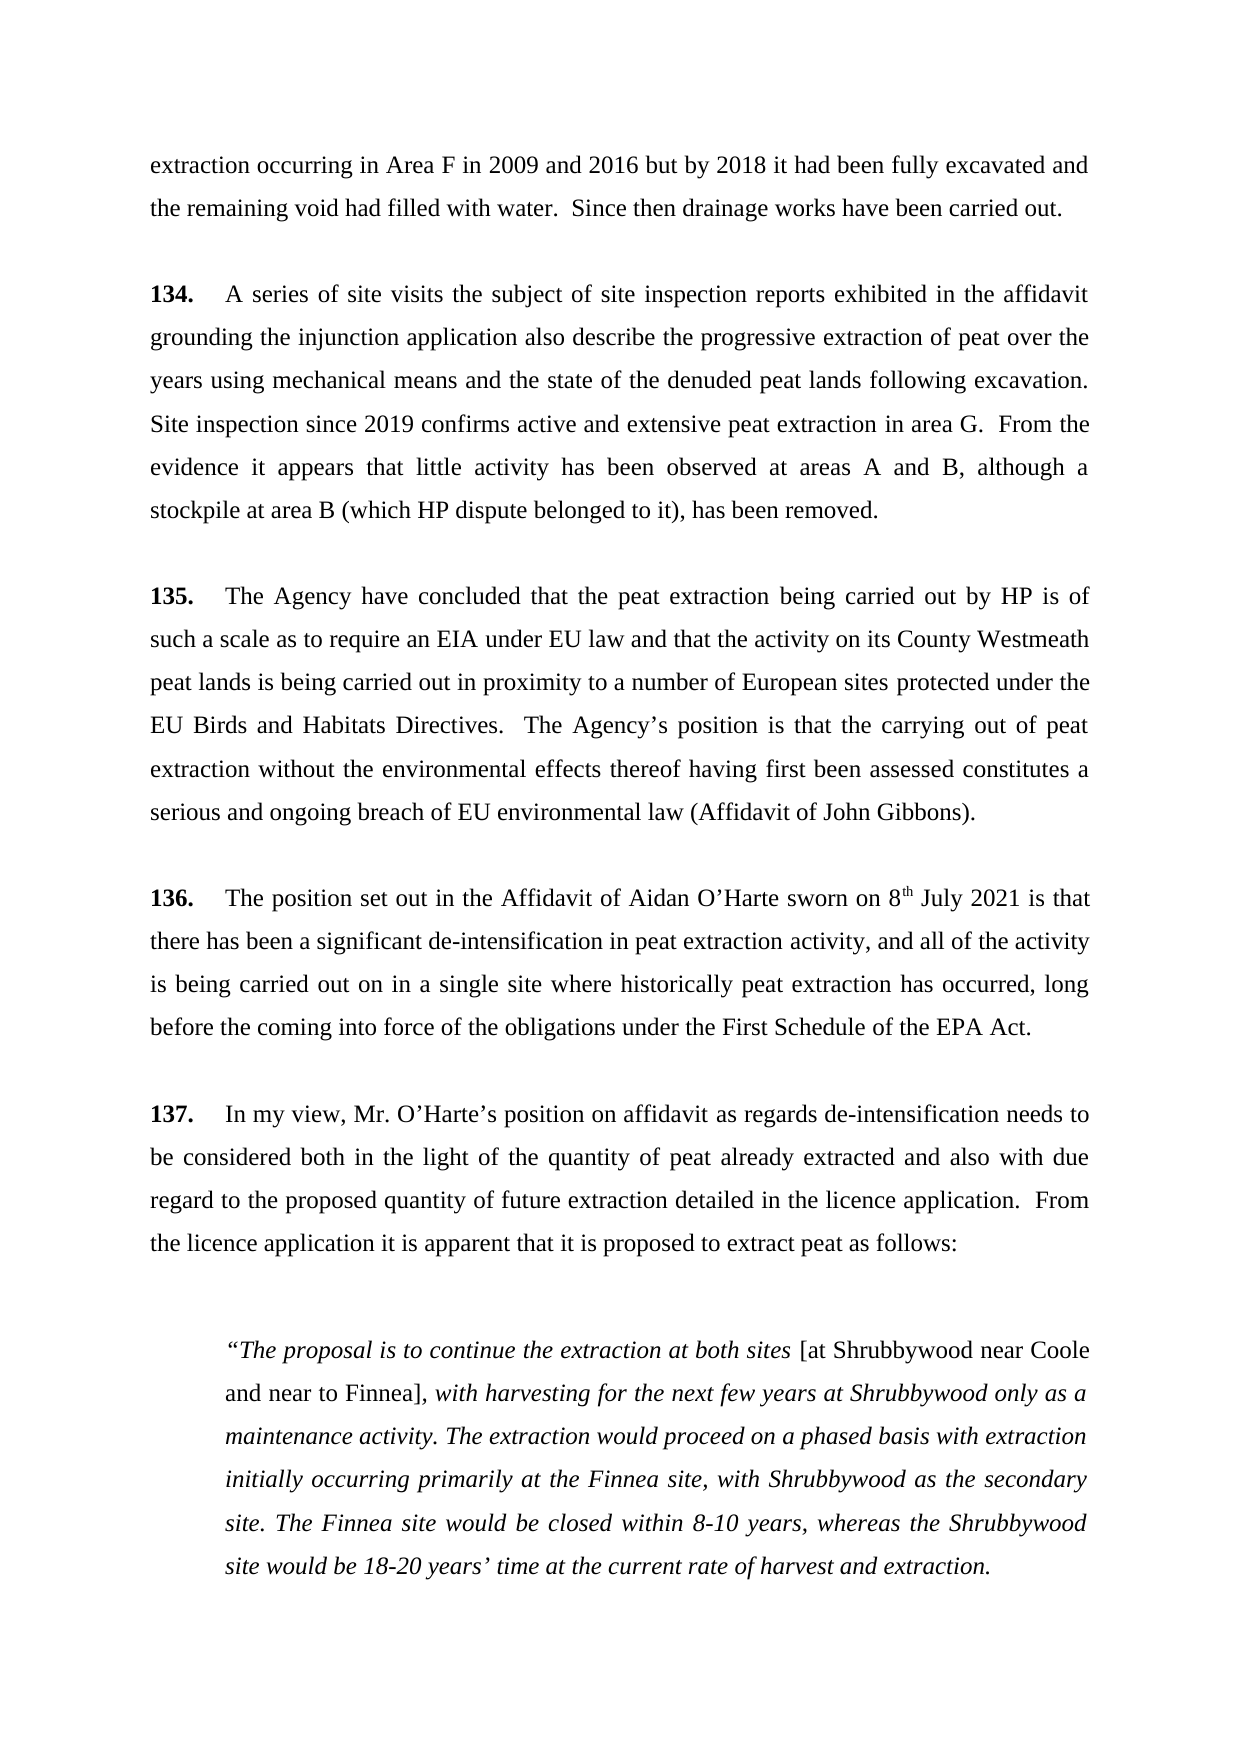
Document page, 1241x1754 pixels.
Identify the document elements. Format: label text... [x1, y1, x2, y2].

list A series of site visits the subject of site inspection reports exhibited in the affidavit grounding the injunction application also describe the progressive extraction of peat over the years using mechanical means and the state of the denuded peat lands following excavation. Site inspection since 2019 confirms active and extensive peat extraction in area G. From the evidence it appears that little activity has been observed at areas A and B, although a stockpile at area B (which HP dispute belonged to it), has been removed. [150, 279, 1090, 524]
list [150, 150, 1090, 222]
list The position set out in the Affidavit of Aidan O’Harte sworn on 8th July 2021 is that there has been a significant de-intensification in peat extraction activity, and all of the activity is being carried out on in a single site where historically peat extraction has occurred, long before the coming into force of the obligations under the First Schedule of the EPA Act. [150, 883, 1090, 1041]
list In my view, Mr. O’Harte’s position on affidavit as regards de-intensification needs to be considered both in the light of the quantity of peat already extracted and also with due regard to the proposed quantity of future extraction detailed in the licence application. From the licence application it is apparent that it is proposed to extract peat as follows: [150, 1099, 1090, 1257]
list The Agency have concluded that the peat extraction being carried out by HP is of such a scale as to require an EIA under EU law and that the activity on its County Westmeath peat lands is being carried out in proximity to a number of European sites protected under the EU Birds and Habitats Directives. The Agency’s position is that the carrying out of peat extraction without the environmental effects thereof having first been assessed constitutes a serious and ongoing breach of EU environmental law (Affidavit of John Gibbons). [150, 581, 1090, 826]
text “The proposal is to continue the extraction at both sites [at Shrubbywood near Coole and near to Finnea], with harvesting for the next few years at Shrubbywood only as a maintenance activity. The extraction would proceed on a phased basis with extraction initially occurring primarily at the Finnea site, with Shrubbywood as the secondary site. The Finnea site would be closed within 8-10 years, whereas the Shrubbywood site would be 18-20 years’ time at the current rate of harvest and extraction. [225, 1335, 1090, 1579]
